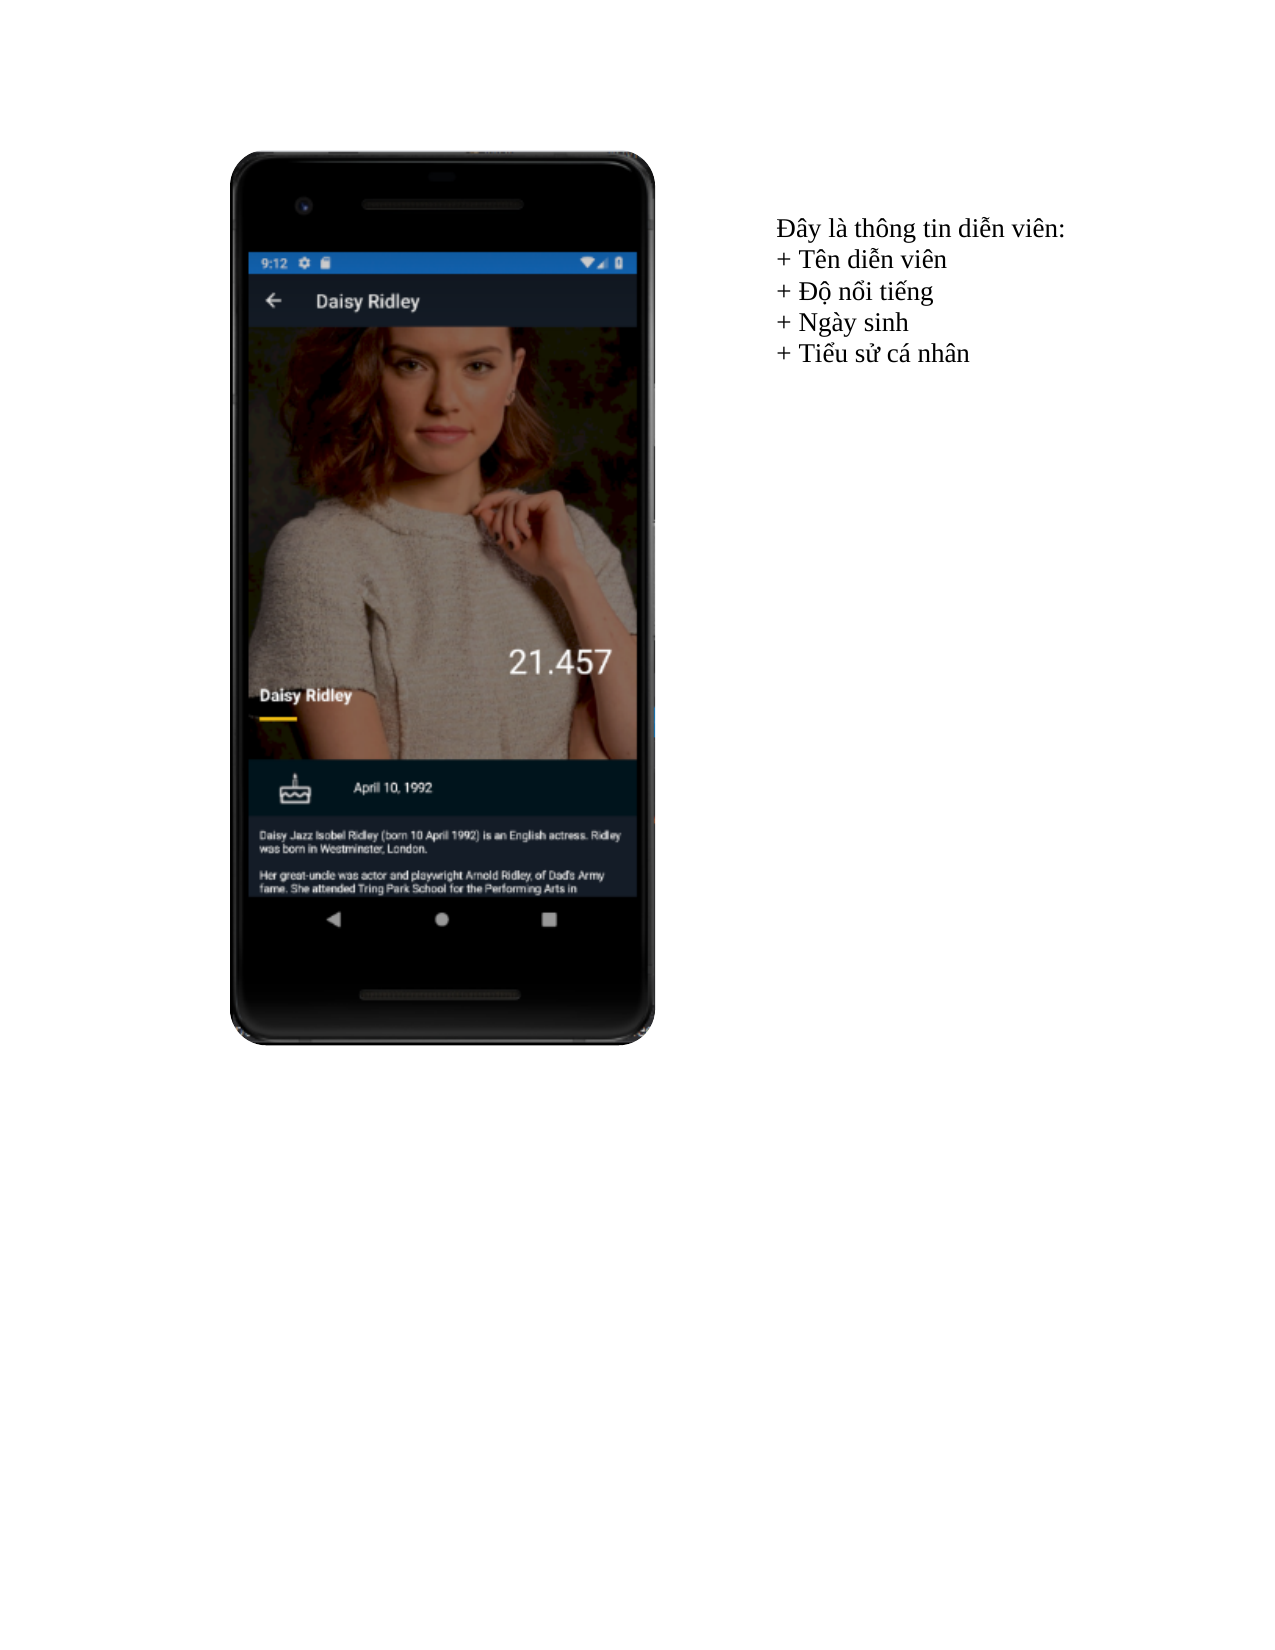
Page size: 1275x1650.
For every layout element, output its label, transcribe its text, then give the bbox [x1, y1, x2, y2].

table_header [225, 150, 704, 1300]
picture [230, 149, 656, 1046]
table_header Đây là thông tin diễn viên: + Tên diễn viên + Độ nổi tiếng + Ngày sinh + Tiểu sử cá nhân [704, 150, 1125, 1300]
